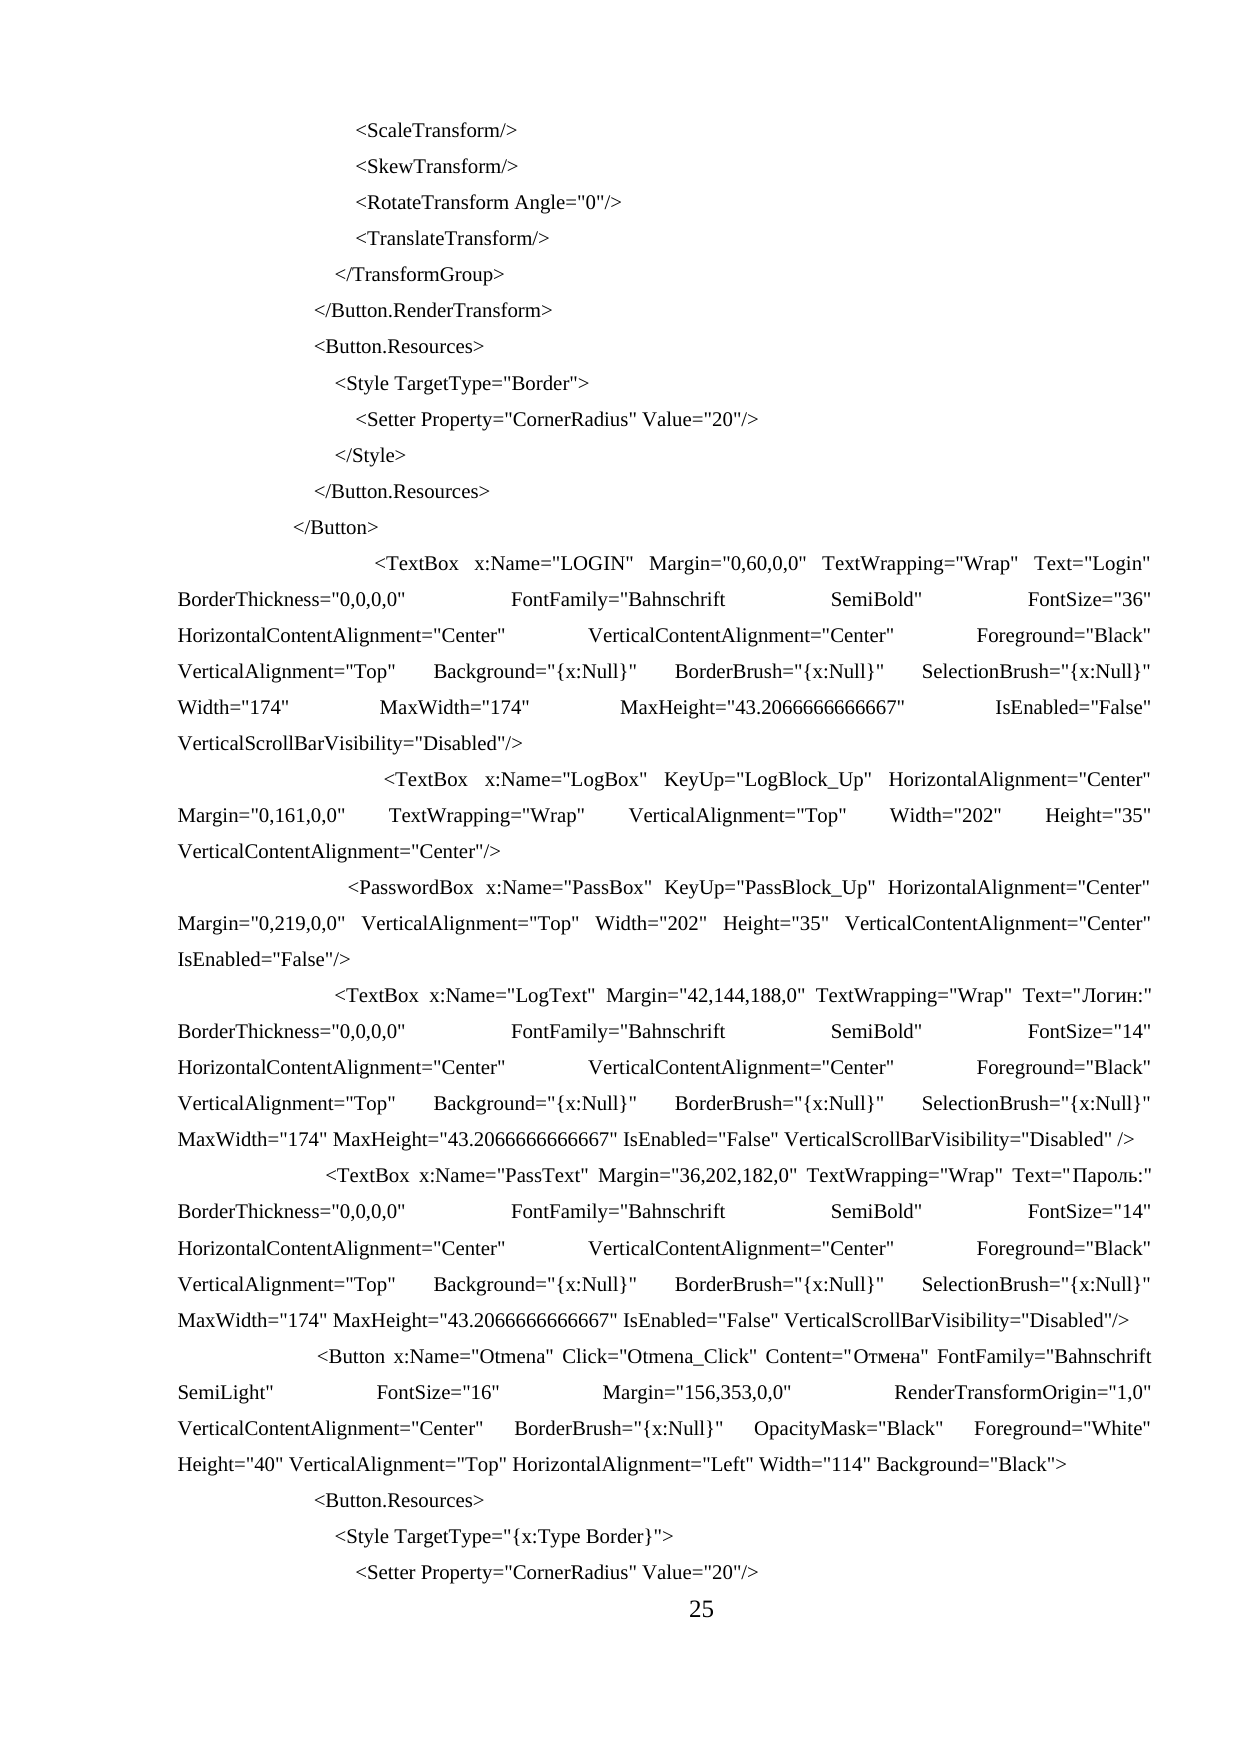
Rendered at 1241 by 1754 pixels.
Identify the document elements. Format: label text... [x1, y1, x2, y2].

text <TextBox x:Name="LogBox" KeyUp="LogBlock_Up" HorizontalAlignment="Center" Margin="0,161,0,0" TextWrapping="Wrap" VerticalAlignment="Top" Width="202" Height="35" VerticalContentAlignment="Center"/> [177, 767, 1152, 863]
text <RotateTransform Angle="0"/> [177, 190, 1152, 214]
text <TranslateTransform/> [177, 226, 1152, 250]
text <TextBox x:Name="LogText" Margin="42,144,188,0" TextWrapping="Wrap" Text="Логин:" BorderThickness="0,0,0,0" FontFamily="Bahnschrift SemiBold" FontSize="14" HorizontalContentAlignment="Center" VerticalContentAlignment="Center" Foreground="Black" VerticalAlignment="Top" Background="{x:Null}" BorderBrush="{x:Null}" SelectionBrush="{x:Null}" MaxWidth="174" MaxHeight="43.2066666666667" IsEnabled="False" VerticalScrollBarVisibility="Disabled" /> [177, 983, 1152, 1151]
text </Style> [177, 442, 1152, 467]
text </Button.RenderTransform> [177, 298, 1152, 322]
text <Style TargetType="{x:Type Border}"> [177, 1524, 1152, 1548]
text </Button> [177, 514, 1152, 539]
text <Setter Property="CornerRadius" Value="20"/> [177, 1560, 1152, 1584]
text <TextBox x:Name="LOGIN" Margin="0,60,0,0" TextWrapping="Wrap" Text="Login" BorderThickness="0,0,0,0" FontFamily="Bahnschrift SemiBold" FontSize="36" HorizontalContentAlignment="Center" VerticalContentAlignment="Center" Foreground="Black" VerticalAlignment="Top" Background="{x:Null}" BorderBrush="{x:Null}" SelectionBrush="{x:Null}" Width="174" MaxWidth="174" MaxHeight="43.2066666666667" IsEnabled="False" VerticalScrollBarVisibility="Disabled"/> [177, 551, 1152, 755]
text </Button.Resources> [177, 478, 1152, 503]
text <Button.Resources> [177, 1488, 1152, 1512]
text <SkewTransform/> [177, 154, 1152, 178]
text <Button.Resources> [177, 334, 1152, 358]
text <ScaleTransform/> [177, 118, 1152, 142]
text <Button x:Name="Otmena" Click="Otmena_Click" Content="Отмена" FontFamily="Bahnschrift SemiLight" FontSize="16" Margin="156,353,0,0" RenderTransformOrigin="1,0" VerticalContentAlignment="Center" BorderBrush="{x:Null}" OpacityMask="Black" Foreground="White" Height="40" VerticalAlignment="Top" HorizontalAlignment="Left" Width="114" Background="Black"> [177, 1343, 1152, 1476]
text <PasswordBox x:Name="PassBox" KeyUp="PassBlock_Up" HorizontalAlignment="Center" Margin="0,219,0,0" VerticalAlignment="Top" Width="202" Height="35" VerticalContentAlignment="Center" IsEnabled="False"/> [177, 875, 1152, 971]
text <Setter Property="CornerRadius" Value="20"/> [177, 406, 1152, 431]
text <TextBox x:Name="PassText" Margin="36,202,182,0" TextWrapping="Wrap" Text="Пароль:" BorderThickness="0,0,0,0" FontFamily="Bahnschrift SemiBold" FontSize="14" HorizontalContentAlignment="Center" VerticalContentAlignment="Center" Foreground="Black" VerticalAlignment="Top" Background="{x:Null}" BorderBrush="{x:Null}" SelectionBrush="{x:Null}" MaxWidth="174" MaxHeight="43.2066666666667" IsEnabled="False" VerticalScrollBarVisibility="Disabled"/> [177, 1163, 1152, 1332]
text <Style TargetType="Border"> [177, 370, 1152, 394]
text </TransformGroup> [177, 262, 1152, 286]
